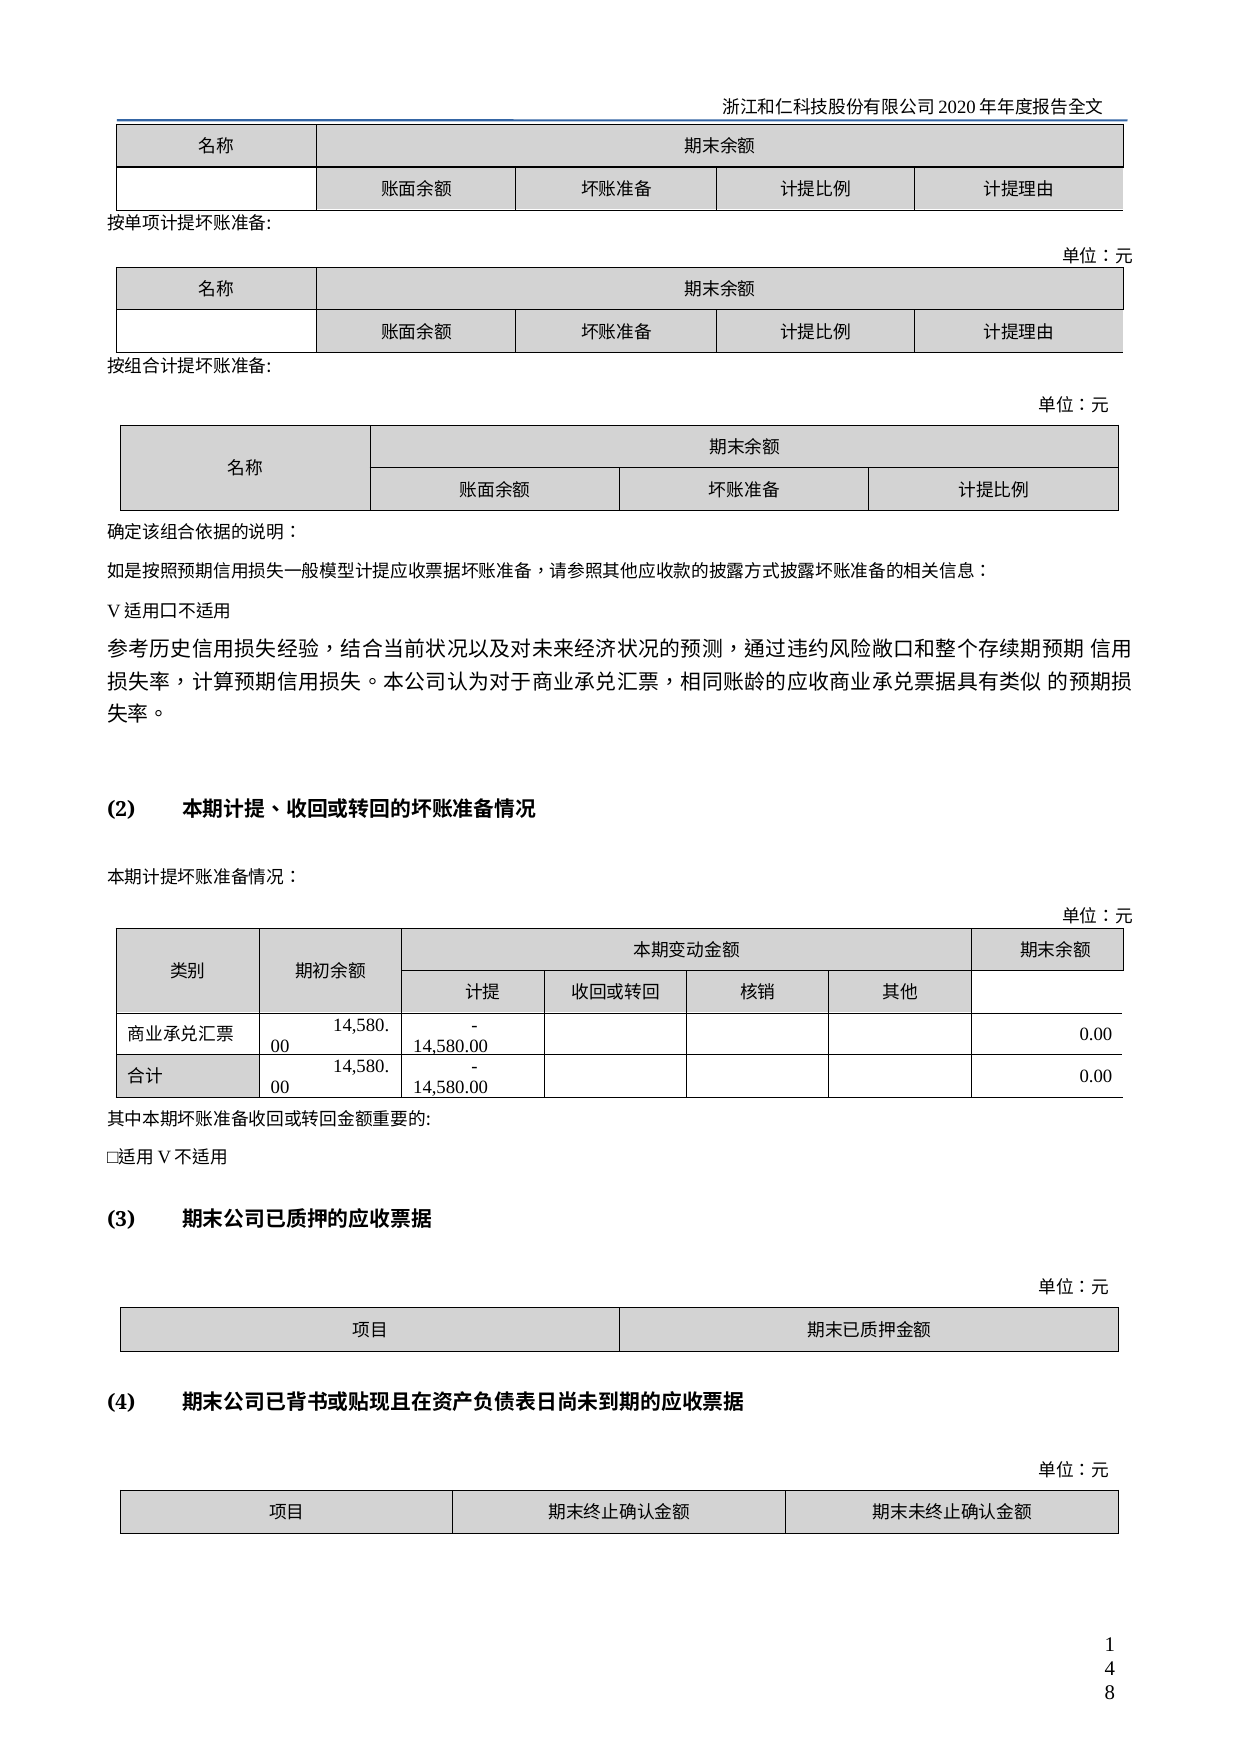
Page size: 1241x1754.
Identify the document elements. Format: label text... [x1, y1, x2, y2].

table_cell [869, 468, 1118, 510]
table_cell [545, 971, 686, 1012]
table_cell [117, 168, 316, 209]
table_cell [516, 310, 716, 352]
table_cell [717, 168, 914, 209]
text 单位：元 [1038, 392, 1132, 416]
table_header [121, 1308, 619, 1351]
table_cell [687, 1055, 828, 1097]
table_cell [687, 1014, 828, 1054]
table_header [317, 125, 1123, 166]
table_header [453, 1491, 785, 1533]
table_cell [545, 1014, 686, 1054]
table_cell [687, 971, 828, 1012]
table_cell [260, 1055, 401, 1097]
text 单位：元 [107, 243, 1132, 267]
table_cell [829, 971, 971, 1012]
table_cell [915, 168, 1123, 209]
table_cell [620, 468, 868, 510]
text 参考历史信用损失经验，结合当前状况以及对未来经济状况的预测，通过违约风险敞口和整个存续期预期 信用损失率，计算预期信用损失。本公司认为对于商业承兑汇票，相同账龄的应收商业承兑票据具有类似 的预期损失率。 [107, 631, 1132, 728]
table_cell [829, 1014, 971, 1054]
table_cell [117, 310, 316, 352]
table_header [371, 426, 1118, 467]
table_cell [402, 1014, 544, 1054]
text 其中本期坏账准备收回或转回金额重要的: [107, 1106, 1132, 1130]
text □适用V不适用 [107, 1145, 1132, 1169]
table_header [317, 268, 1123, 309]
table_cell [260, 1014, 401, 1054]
text 如是按照预期信用损失一般模型计提应收票据坏账准备，请参照其他应收款的披露方式披露坏账准备的相关信息： [107, 558, 1132, 582]
text 确定该组合依据的说明： [107, 519, 1132, 544]
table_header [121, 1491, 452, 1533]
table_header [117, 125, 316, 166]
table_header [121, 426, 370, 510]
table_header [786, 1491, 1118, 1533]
text V适用口不适用 [107, 597, 1132, 622]
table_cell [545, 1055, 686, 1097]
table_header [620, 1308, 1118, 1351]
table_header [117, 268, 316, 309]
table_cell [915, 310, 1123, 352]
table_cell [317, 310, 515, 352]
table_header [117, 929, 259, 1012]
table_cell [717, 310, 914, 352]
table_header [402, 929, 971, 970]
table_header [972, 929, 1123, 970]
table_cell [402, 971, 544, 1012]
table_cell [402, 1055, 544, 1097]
list 本期计提、收回或转回的坏账准备情况 [107, 791, 1132, 823]
list 期末公司已质押的应收票据 [107, 1204, 1132, 1233]
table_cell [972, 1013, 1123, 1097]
text 本期计提坏账准备情况： [107, 865, 1132, 889]
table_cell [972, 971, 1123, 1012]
list 期末公司已背书或贴现且在资产负债表日尚未到期的应收票据 [107, 1387, 1132, 1416]
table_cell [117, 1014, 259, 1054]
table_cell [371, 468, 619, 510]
text 单位：元 [107, 904, 1132, 928]
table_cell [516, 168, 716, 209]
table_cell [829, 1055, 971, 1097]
text 单位：元 [1038, 1275, 1132, 1299]
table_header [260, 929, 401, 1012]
text 按单项计提坏账准备: [107, 211, 1132, 235]
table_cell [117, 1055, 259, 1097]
text 单位：元 [1038, 1457, 1132, 1481]
text 按组合计提坏账准备: [107, 353, 1132, 377]
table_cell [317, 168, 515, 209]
